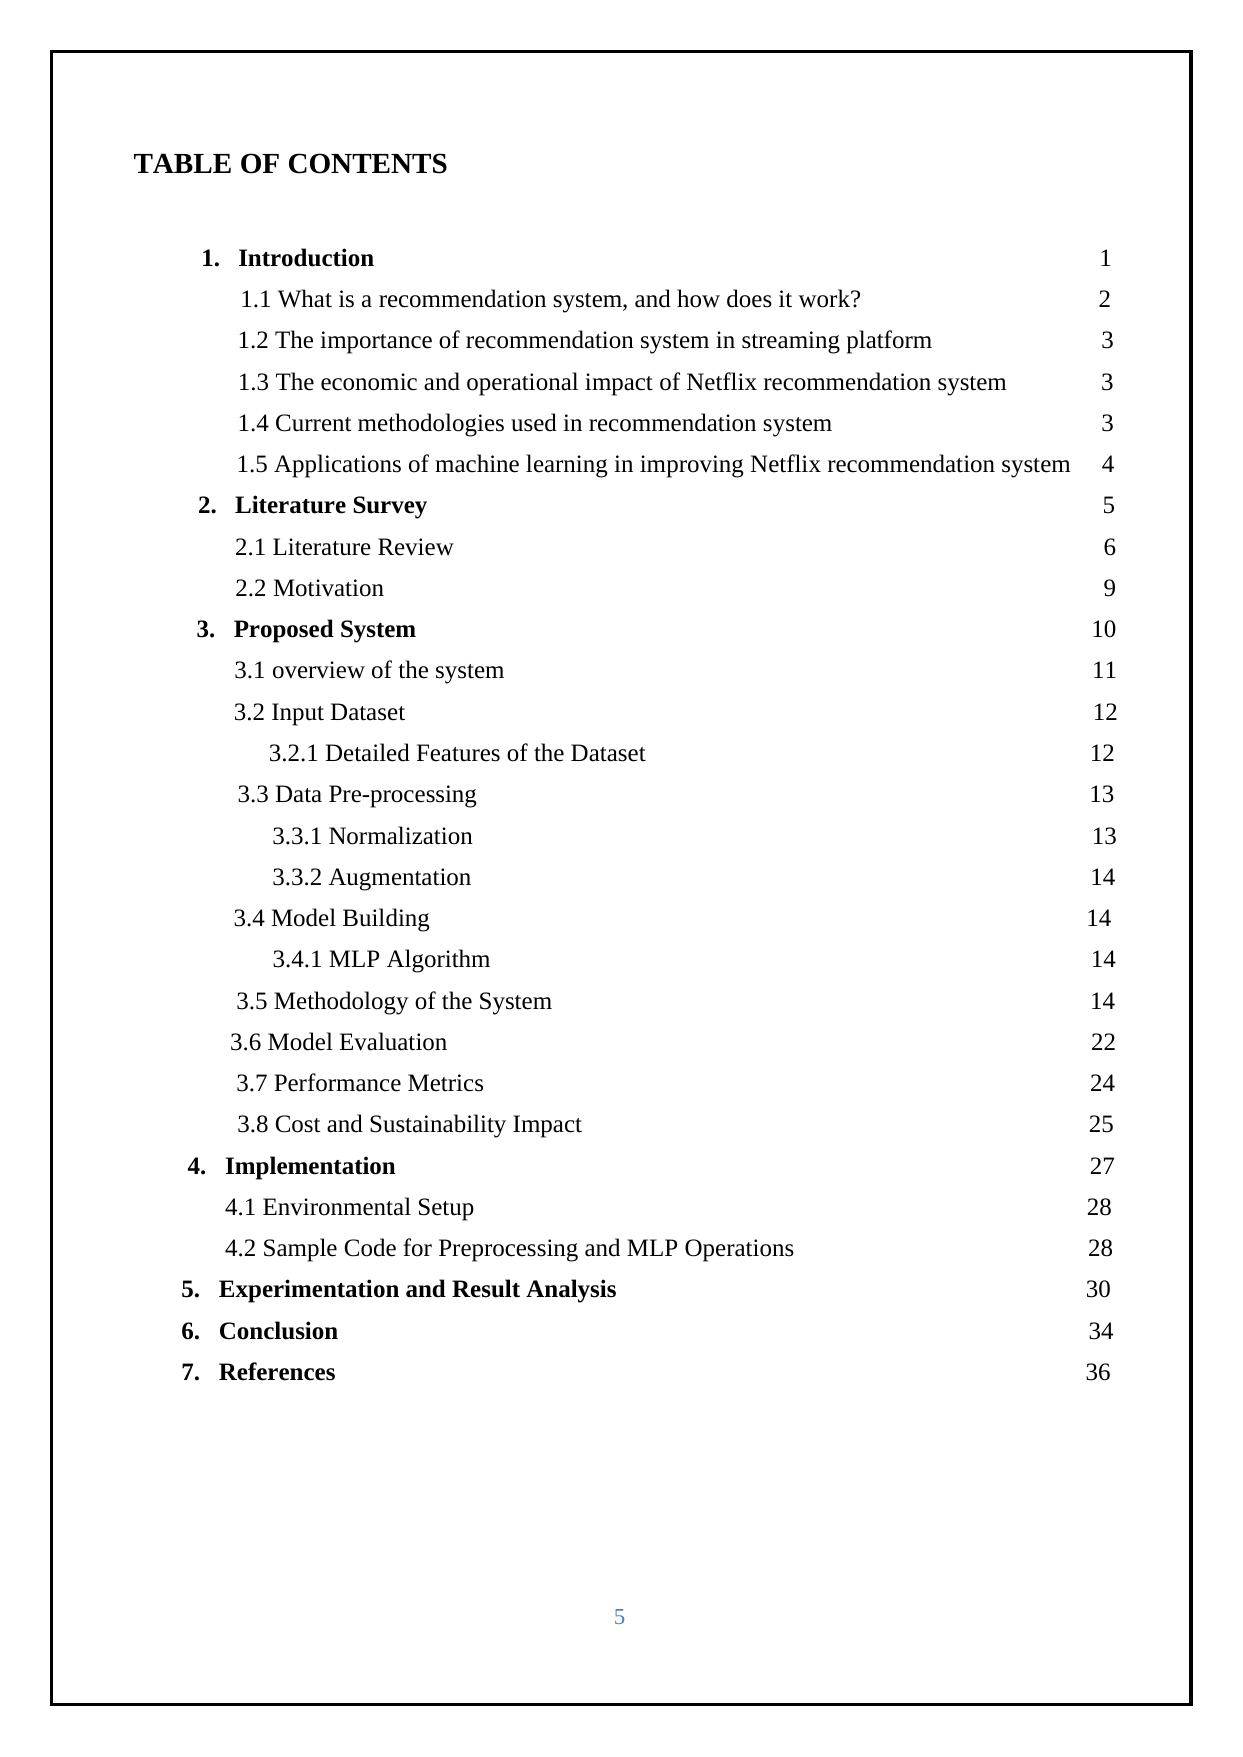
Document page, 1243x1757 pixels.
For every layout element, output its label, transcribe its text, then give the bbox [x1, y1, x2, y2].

subtitle TABLE OF CONTENTS [133, 147, 1126, 180]
